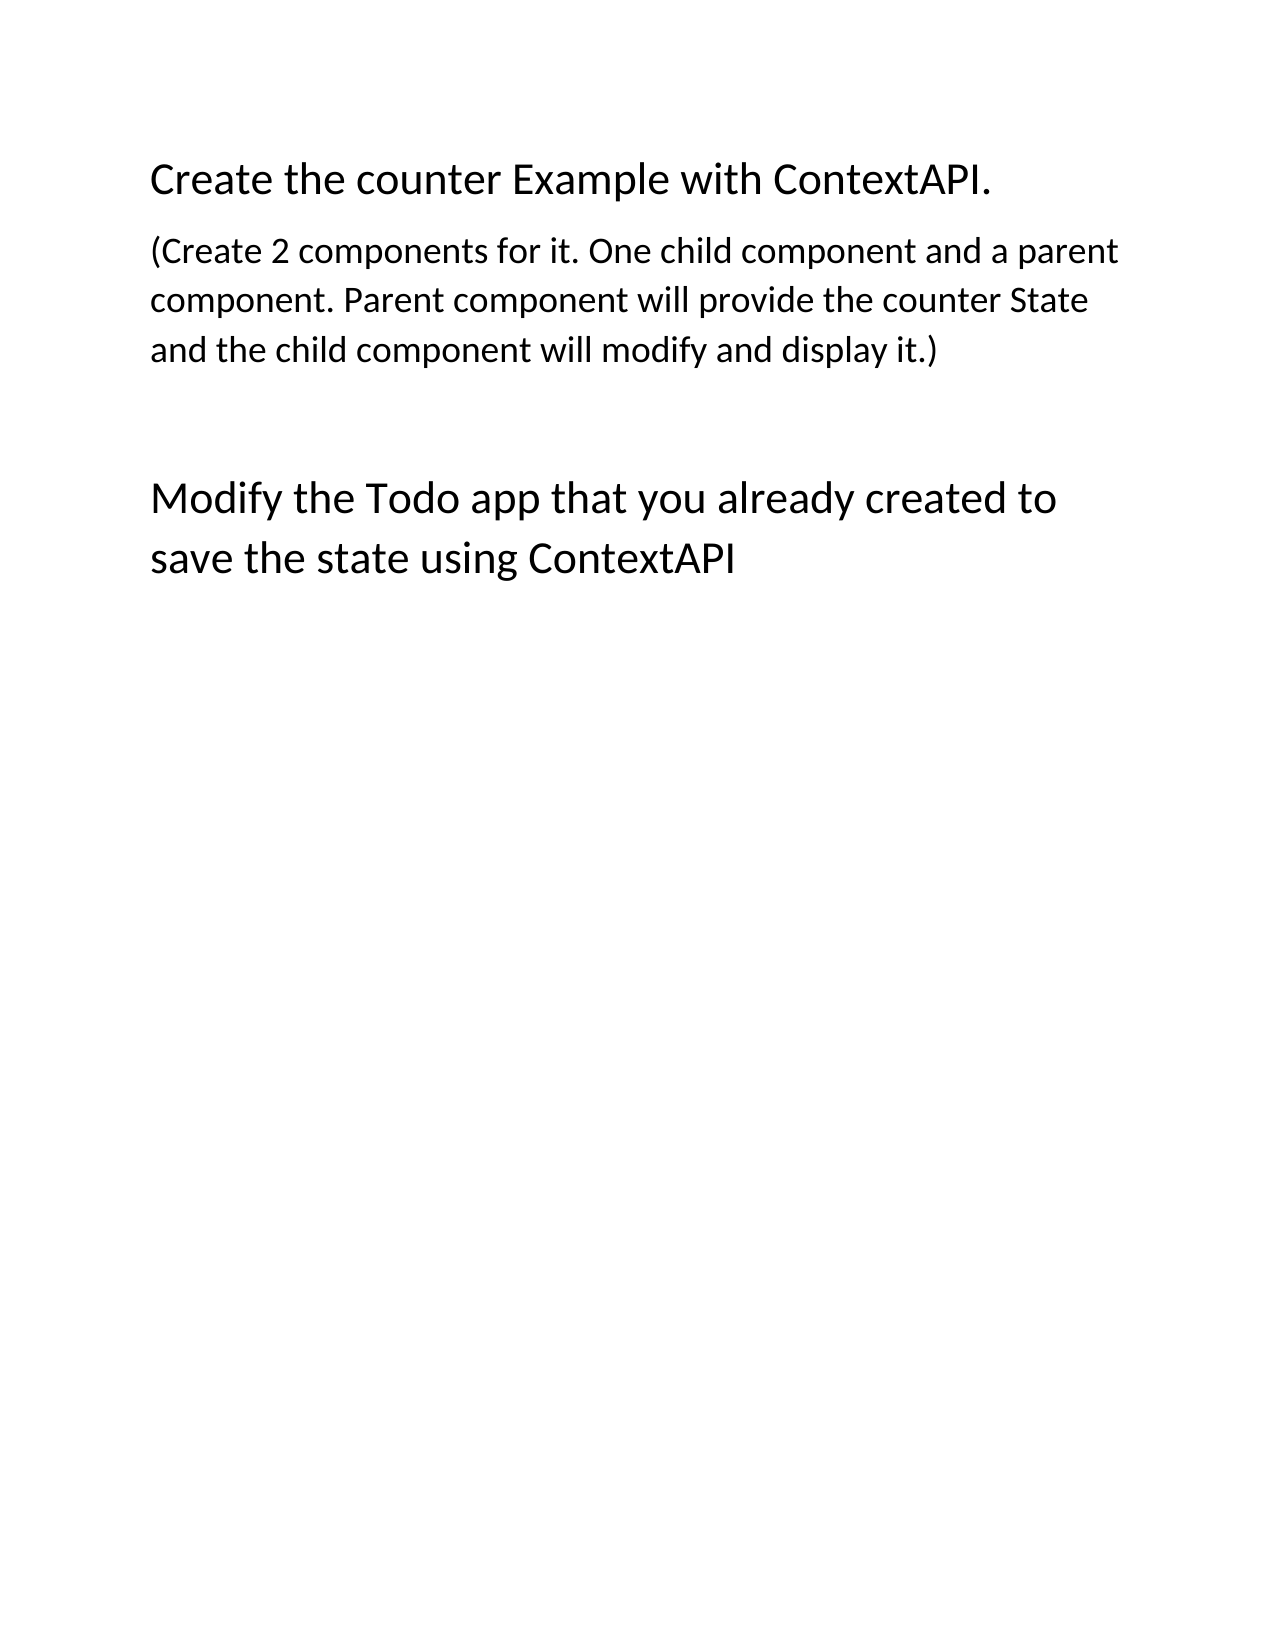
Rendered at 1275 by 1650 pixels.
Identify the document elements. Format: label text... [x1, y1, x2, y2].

text (Create 2 components for it. One child component and a parent component. Parent component will provide the counter State and the child component will modify and display it.) [150, 227, 1125, 372]
text Create the counter Example with ContextAPI. [150, 150, 1125, 206]
text Modify the Todo app that you already created to save the state using ContextAPI [150, 469, 1125, 585]
